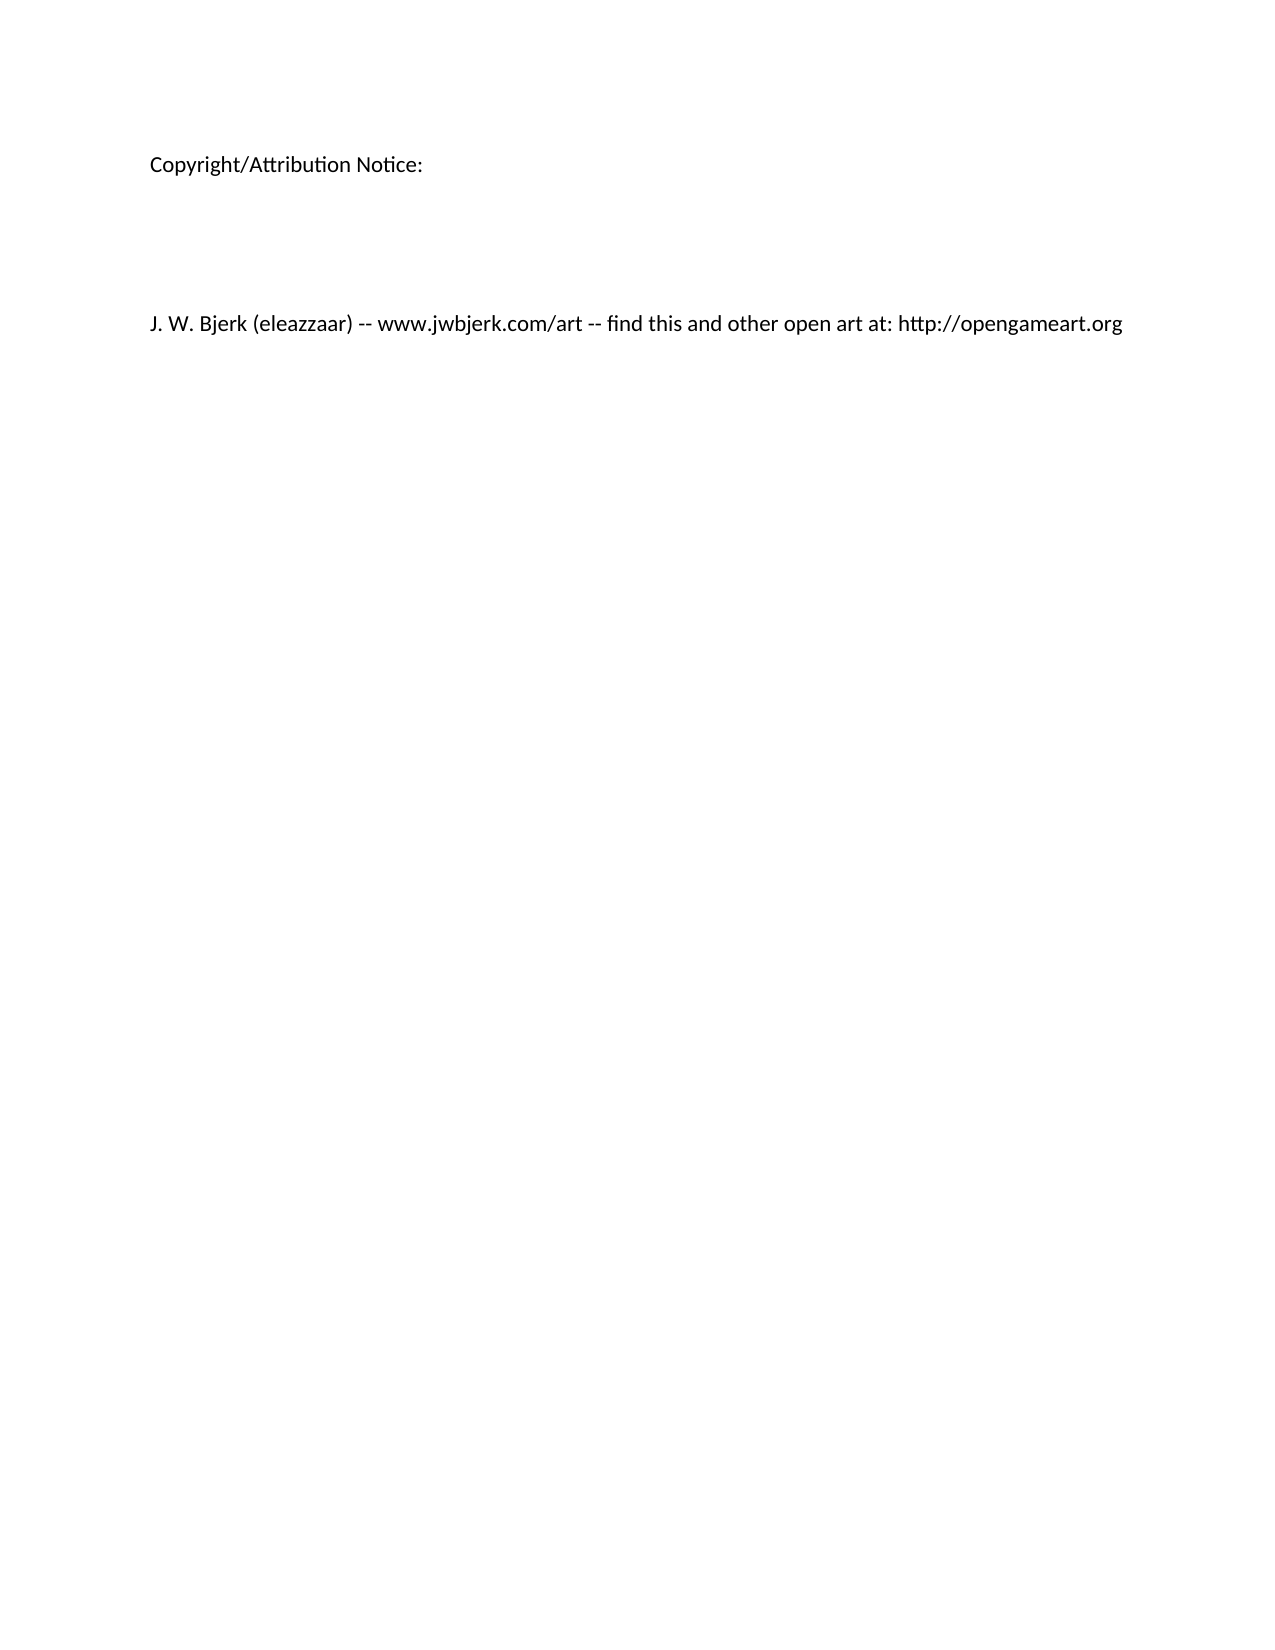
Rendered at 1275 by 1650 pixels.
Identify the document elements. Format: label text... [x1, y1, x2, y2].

text Copyright/Attribution Notice: [150, 150, 1125, 178]
text J. W. Bjerk (eleazzaar) -- www.jwbjerk.com/art -- find this and other open art at: http://opengameart.org [150, 309, 1125, 337]
